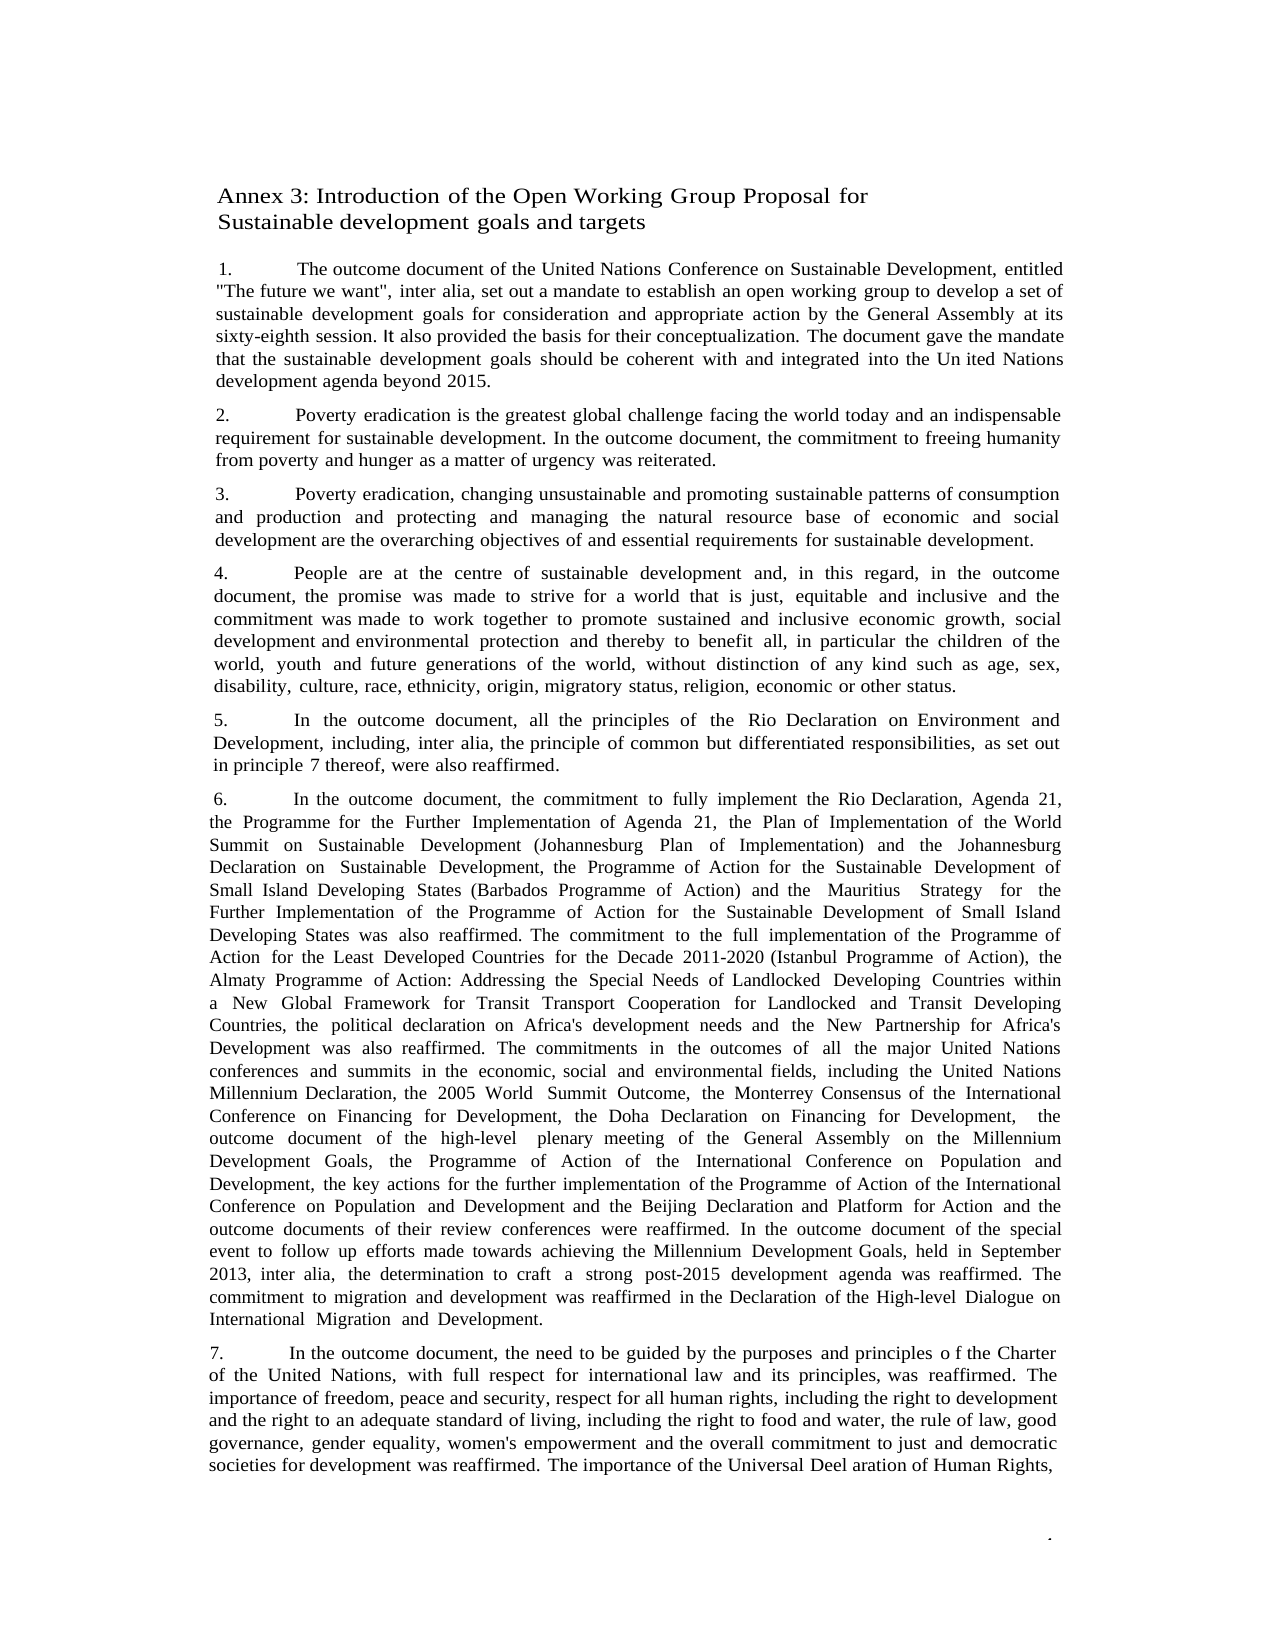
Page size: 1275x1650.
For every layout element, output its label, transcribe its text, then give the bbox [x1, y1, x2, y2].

list Poverty eradication, changing unsustainable and promoting sustainable patterns of consumption and production and protecting and managing the natural resource base of economic and social development are the overarching objectives of and essential requirements for sustainable development. [215, 483, 1060, 550]
list In the outcome document, all the principles of the Rio Declaration on Environment and Development, including, inter alia, the principle of common but differentiated responsibilities, as set out in principle 7 thereof, were also reaffirmed. [213, 709, 1061, 776]
subtitle Annex 3: Introduction of the Open Working Group Proposal for Sustainable development goals and targets [217, 183, 981, 234]
list In the outcome document, the need to be guided by the purposes and principles o f the Charter of the United Nations, with full respect for international law and its principles, was reaffirmed. The importance of freedom, peace and security, respect for all human rights, including the right to development and the right to an adequate standard of living, including the right to food and water, the rule of law, good governance, gender equality, women's empowerment and the overall commitment to just and democratic societies for development was reaffirmed. The importance of the Universal Deel aration of Human Rights, [208, 1342, 1058, 1476]
list The outcome document of the United Nations Conference on Sustainable Development, entitled "The future we want", inter alia, set out a mandate to establish an open working group to develop a set of sustainable development goals for consideration and appropriate action by the General Assembly at its sixty-eighth session. It also provided the basis for their conceptualization. The document gave the mandate that the sustainable development goals should be coherent with and integrated into the Un ited Nations development agenda beyond 2015. [216, 257, 1064, 392]
list Poverty eradication is the greatest global challenge facing the world today and an indispensable requirement for sustainable development. In the outcome document, the commitment to freeing humanity from poverty and hunger as a matter of urgency was reiterated. [215, 404, 1061, 471]
list In the outcome document, the commitment to fully implement the Rio Declaration, Agenda 21, the Programme for the Further Implementation of Agenda 21, the Plan of Implementation of the World Summit on Sustainable Development (Johannesburg Plan of Implementation) and the Johannesburg Declaration on Sustainable Development, the Programme of Action for the Sustainable Development of Small Island Developing States (Barbados Programme of Action) and the Mauritius Strategy for the Further Implementation of the Programme of Action for the Sustainable Development of Small Island Developing States was also reaffirmed. The commitment to the full implementation of the Programme of Action for the Least Developed Countries for the Decade 2011-2020 (Istanbul Programme of Action), the Almaty Programme of Action: Addressing the Special Needs of Landlocked Developing Countries within a New Global Framework for Transit Transport Cooperation for Landlocked and Transit Developing Countries, the political declaration on Africa's development needs and the New Partnership for Africa's Development was also reaffirmed. The commitments in the outcomes of all the major United Nations conferences and summits in the economic, social and environmental fields, including the United Nations Millennium Declaration, the 2005 World Summit Outcome, the Monterrey Consensus of the International Conference on Financing for Development, the Doha Declaration on Financing for Development, the outcome document of the high-level plenary meeting of the General Assembly on the Millennium Development Goals, the Programme of Action of the International Conference on Population and Development, the key actions for the further implementation of the Programme of Action of the International Conference on Population and Development and the Beijing Declaration and Platform for Action and the outcome documents of their review conferences were reaffirmed. In the outcome document of the special event to follow up efforts made towards achieving the Millennium Development Goals, held in September 2013, inter alia, the determination to craft a strong post-2015 development agenda was reaffirmed. The commitment to migration and development was reaffirmed in the Declaration of the High-level Dialogue on International Migration and Development. [209, 788, 1062, 1330]
list People are at the centre of sustainable development and, in this regard, in the outcome document, the promise was made to strive for a world that is just, equitable and inclusive and the commitment was made to work together to promote sustained and inclusive economic growth, social development and environmental protection and thereby to benefit all, in particular the children of the world, youth and future generations of the world, without distinction of any kind such as age, sex, disability, culture, race, ethnicity, origin, migratory status, religion, economic or other status. [214, 562, 1061, 697]
